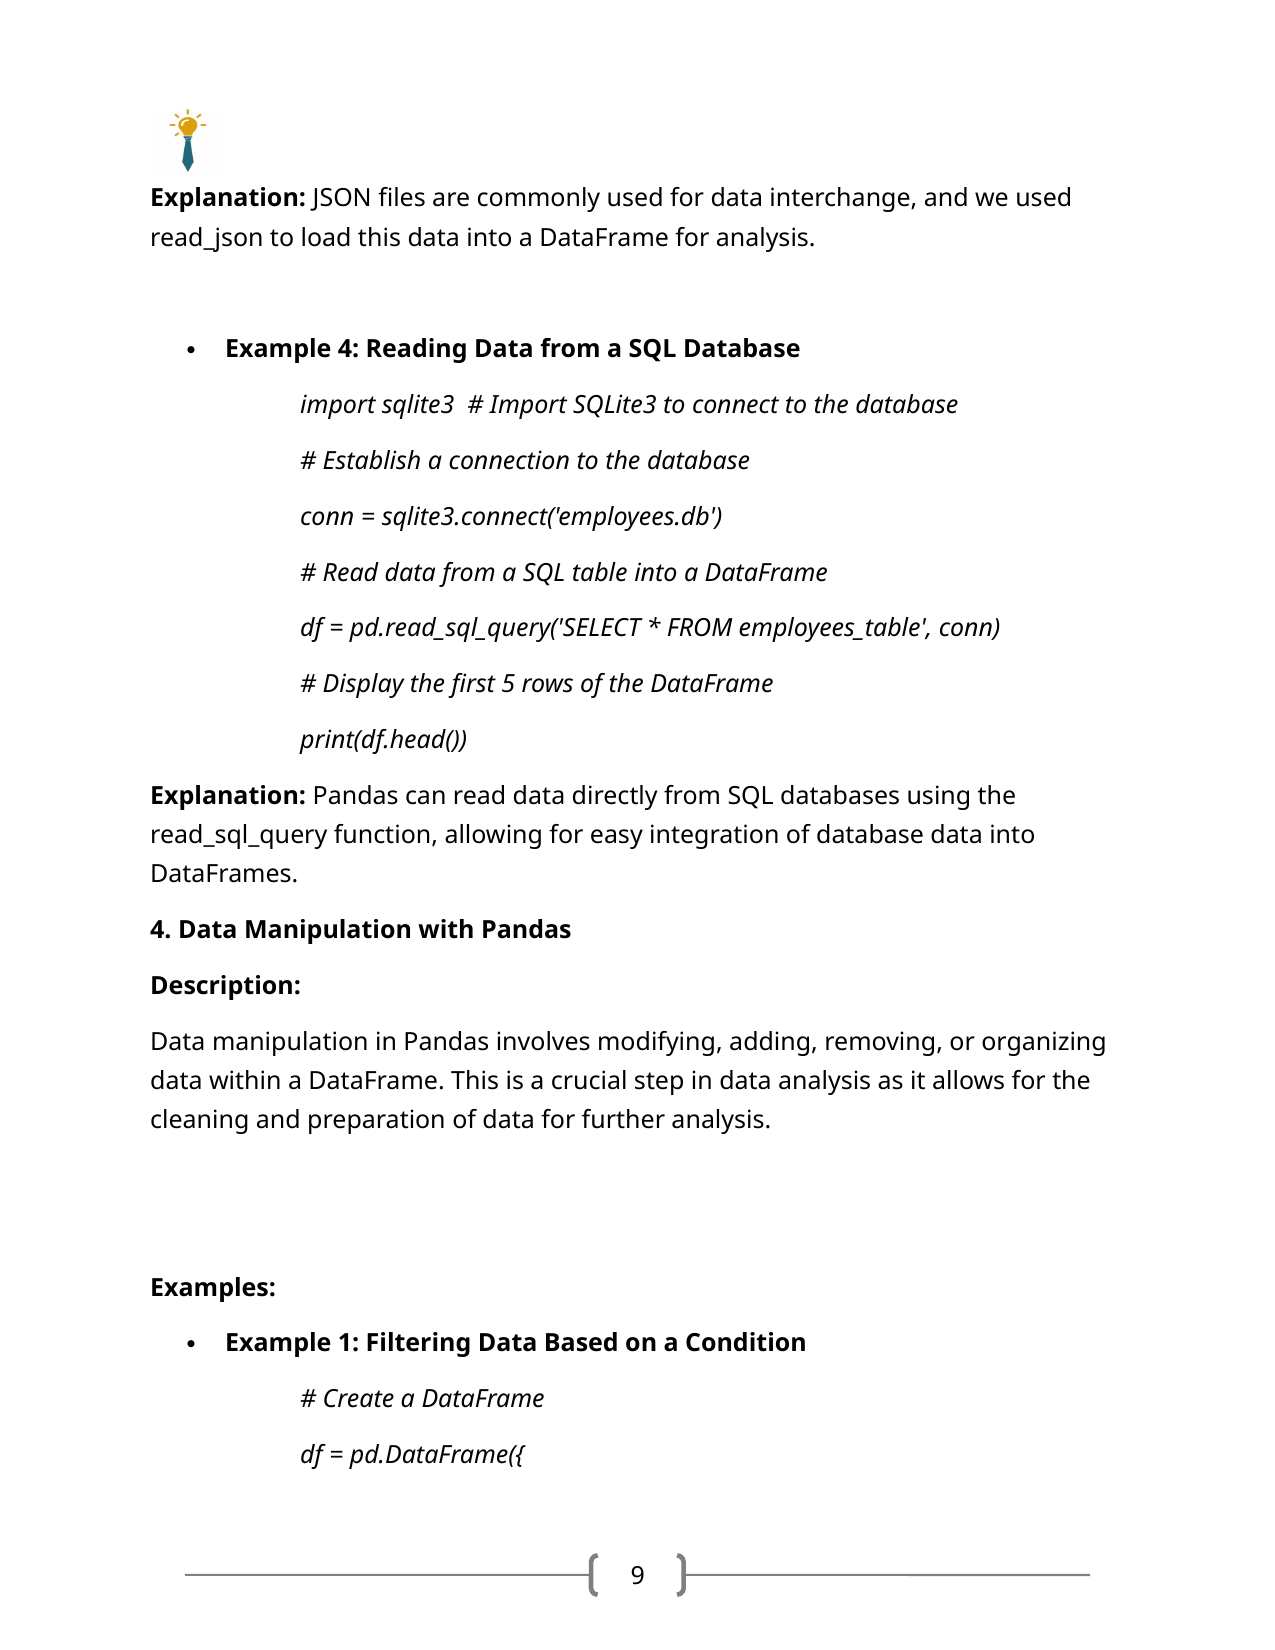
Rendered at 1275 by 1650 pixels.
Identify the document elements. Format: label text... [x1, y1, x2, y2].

picture [150, 109, 227, 173]
text df = pd.DataFrame({ [300, 1437, 1125, 1471]
list Example 1: Filtering Data Based on a Condition [187, 1325, 1125, 1359]
text # Read data from a SQL table into a DataFrame [300, 554, 1125, 588]
text # Create a DataFrame [300, 1381, 1125, 1415]
list Example 4: Reading Data from a SQL Database [187, 331, 1125, 365]
text Examples: [150, 1269, 1125, 1303]
text 4. Data Manipulation with Pandas [150, 912, 1125, 946]
text Data manipulation in Pandas involves modifying, adding, removing, or organizing data within a DataFrame. This is a crucial step in data analysis as it allows for the cleaning and preparation of data for further analysis. [150, 1023, 1125, 1136]
text # Establish a connection to the database [300, 443, 1125, 477]
text # Display the first 5 rows of the DataFrame [300, 666, 1125, 700]
text Explanation: Pandas can read data directly from SQL databases using the read_sql_query function, allowing for easy integration of database data into DataFrames. [150, 778, 1125, 890]
text conn = sqlite3.connect('employees.db') [300, 498, 1125, 532]
text Explanation: JSON files are commonly used for data interchange, and we used read_json to load this data into a DataFrame for analysis. [150, 180, 1125, 253]
text Description: [150, 968, 1125, 1002]
text import sqlite3 # Import SQLite3 to connect to the database [300, 387, 1125, 421]
text df = pd.read_sql_query('SELECT * FROM employees_table', conn) [300, 610, 1125, 644]
text print(df.head()) [300, 722, 1125, 756]
